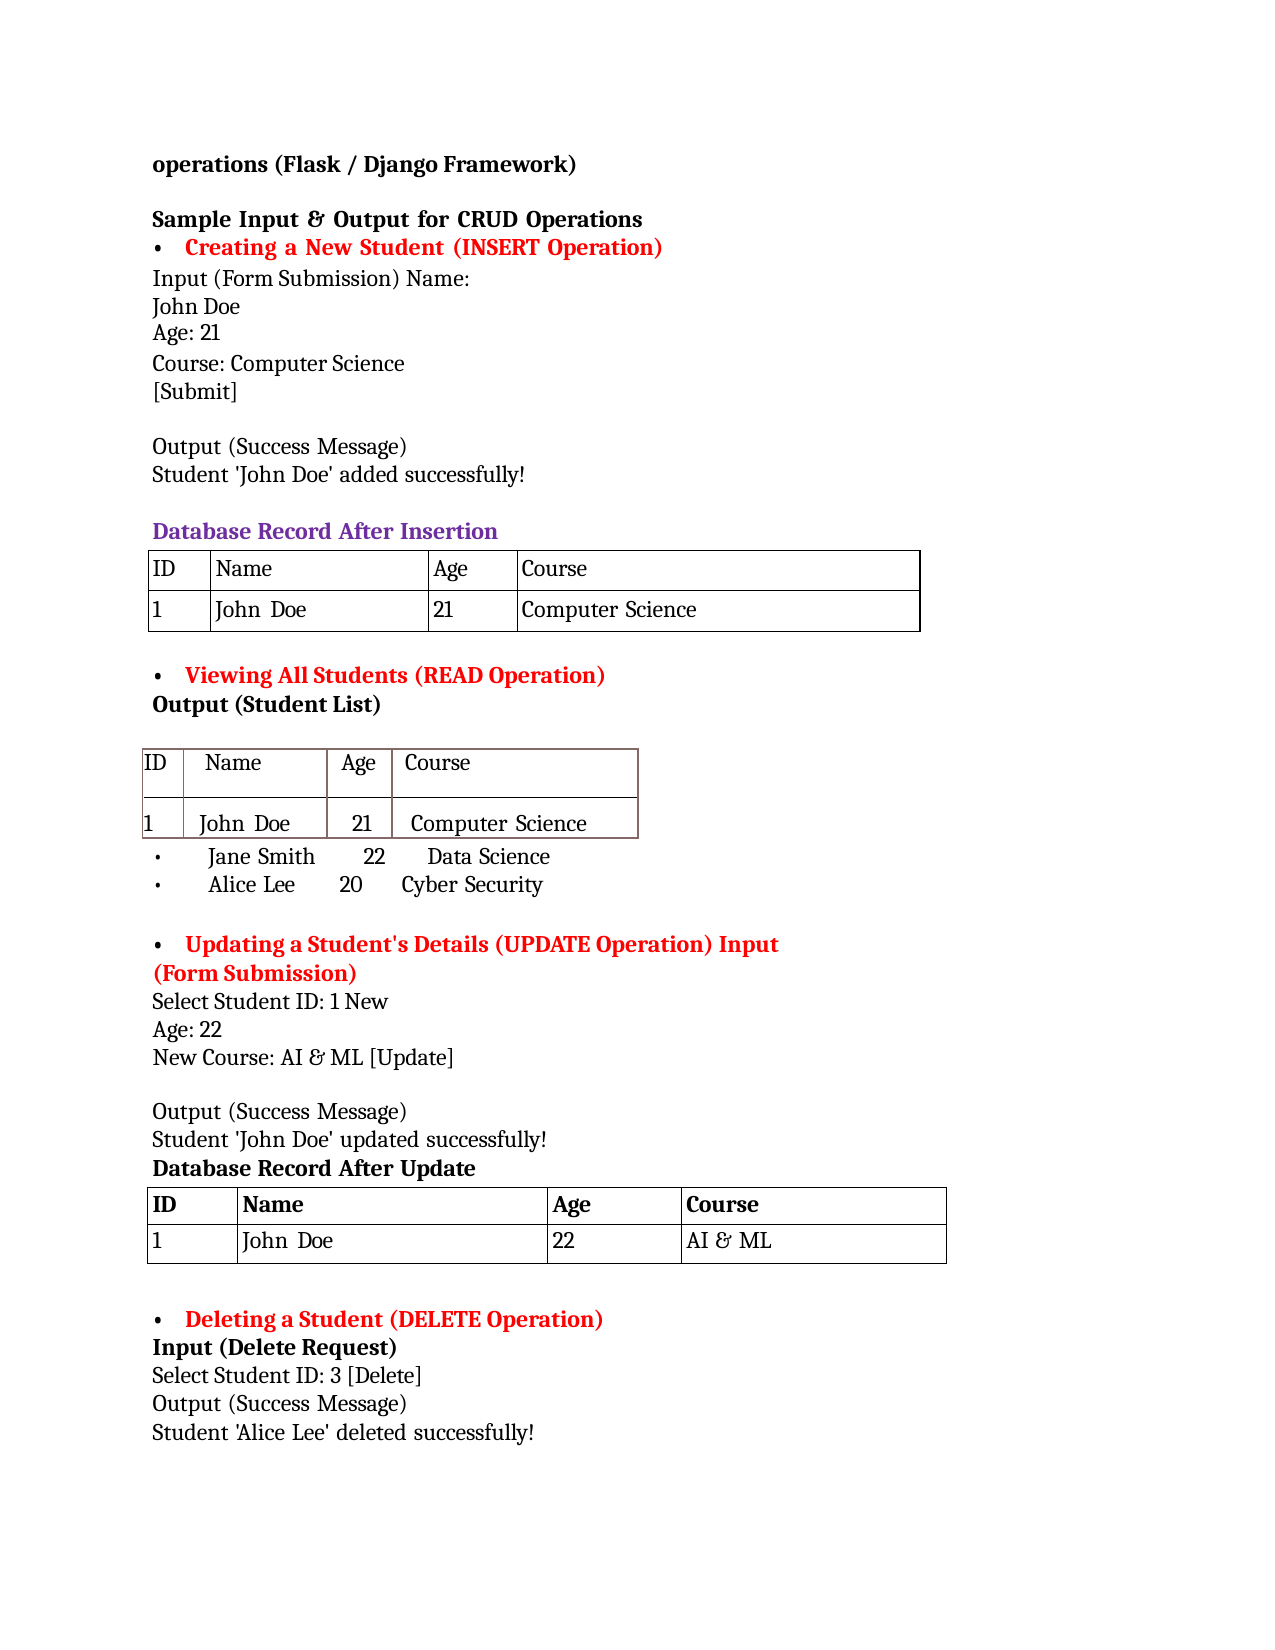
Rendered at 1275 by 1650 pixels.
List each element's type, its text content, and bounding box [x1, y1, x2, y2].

table_cell 21 [328, 798, 391, 837]
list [152, 150, 1042, 177]
text Student 'John Doe' added successfully! [152, 463, 1125, 488]
text Select Student ID: 3 [Delete] [152, 1361, 444, 1390]
text Select Student ID: 1 New Age: 22 [152, 987, 399, 1043]
table_cell 22 [548, 1225, 681, 1263]
list Creating a New Student (INSERT Operation) [152, 236, 1125, 261]
table_header ID [149, 551, 210, 590]
table_header Age [328, 750, 391, 797]
table_cell AI & ML [682, 1225, 946, 1263]
text Student 'Alice Lee' deleted successfully! [152, 1420, 1125, 1445]
text New Course: AI & ML [Update] [152, 1043, 482, 1071]
table_cell 1 [148, 1225, 237, 1263]
table_header Name [211, 551, 428, 590]
text Output (Success Message) [152, 1099, 1125, 1124]
table_cell Computer Science [518, 591, 919, 631]
text Student 'John Doe' updated successfully! [152, 1128, 1125, 1153]
text Output (Success Message) [152, 1390, 1125, 1417]
text Input (Form Submission) Name: John Doe [152, 264, 482, 320]
table_header ID [143, 750, 183, 797]
table_header Age [429, 551, 517, 590]
table_cell John Doe [184, 798, 326, 837]
table_cell 21 [429, 591, 517, 631]
table_cell John Doe [211, 591, 428, 631]
table_cell Computer Science [393, 798, 637, 837]
list Viewing All Students (READ Operation) Output (Student List) [152, 660, 665, 718]
text Database Record After Update [152, 1156, 1125, 1181]
table_header Course [393, 750, 637, 797]
table_header Course [682, 1188, 946, 1224]
text Course: Computer Science [Submit] [152, 349, 482, 405]
text Sample Input & Output for CRUD Operations [152, 207, 1125, 232]
table_header Name [238, 1188, 547, 1224]
text Age: 21 [152, 321, 1125, 346]
table_header Name [184, 750, 326, 797]
table_header ID [148, 1188, 237, 1224]
table_cell 1 [149, 591, 210, 631]
table_header Course [518, 551, 919, 590]
text Output (Success Message) [152, 434, 1125, 459]
table_cell 1 [143, 798, 183, 837]
list Jane Smith 22 Data Science [152, 844, 1125, 869]
list Deleting a Student (DELETE Operation) Input (Delete Request) [152, 1305, 665, 1361]
table_cell John Doe [238, 1225, 547, 1263]
list Updating a Student's Details (UPDATE Operation) Input (Form Submission) [152, 930, 795, 987]
list Alice Lee 20 Cyber Security [152, 873, 1125, 898]
text Database Record After Insertion [152, 519, 1125, 544]
table_header Age [548, 1188, 681, 1224]
